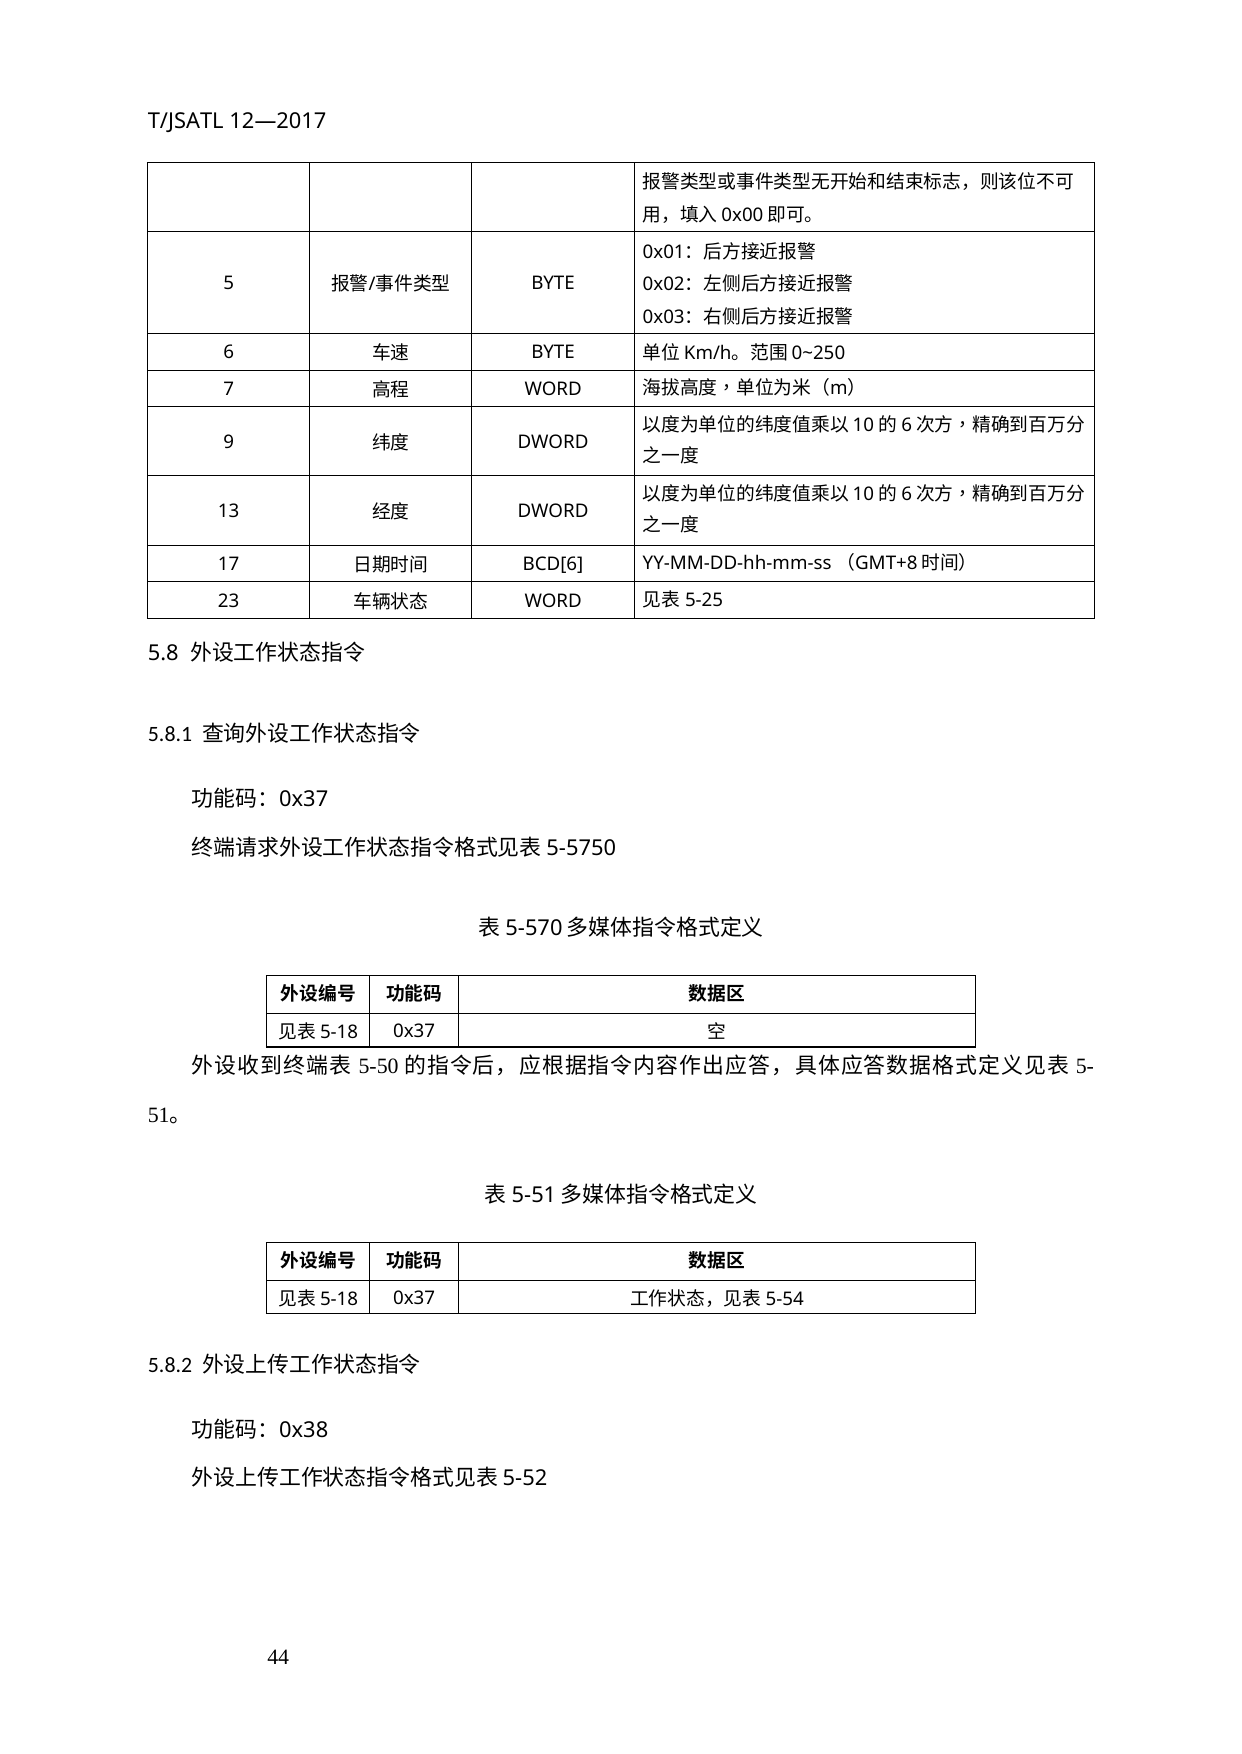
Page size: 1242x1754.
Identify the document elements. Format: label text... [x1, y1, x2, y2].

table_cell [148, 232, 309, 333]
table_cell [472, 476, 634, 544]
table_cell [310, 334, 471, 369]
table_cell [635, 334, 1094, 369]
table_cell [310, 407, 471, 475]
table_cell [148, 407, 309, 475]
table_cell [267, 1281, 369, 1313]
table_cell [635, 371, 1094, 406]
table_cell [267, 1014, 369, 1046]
text 外设收到终端表 5-50的指令后，应根据指令内容作出应答，具体应答数据格式定义见表5-51。 [148, 1047, 1094, 1129]
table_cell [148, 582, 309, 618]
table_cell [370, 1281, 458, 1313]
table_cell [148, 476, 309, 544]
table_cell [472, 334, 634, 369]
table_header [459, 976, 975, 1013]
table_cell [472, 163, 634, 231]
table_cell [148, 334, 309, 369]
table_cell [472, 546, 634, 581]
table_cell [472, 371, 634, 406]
text 功能码：0x38 [148, 1412, 1094, 1444]
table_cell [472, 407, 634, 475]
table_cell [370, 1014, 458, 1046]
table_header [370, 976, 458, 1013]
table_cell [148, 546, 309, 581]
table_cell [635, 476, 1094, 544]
subtitle 外设工作状态指令 [148, 635, 1094, 668]
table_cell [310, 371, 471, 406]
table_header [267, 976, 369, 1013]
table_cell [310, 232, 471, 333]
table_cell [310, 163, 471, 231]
text 终端请求外设工作状态指令格式见表 5-4150 [148, 829, 1094, 862]
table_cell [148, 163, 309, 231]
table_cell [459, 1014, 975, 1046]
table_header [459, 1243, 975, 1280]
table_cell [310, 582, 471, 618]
subtitle 外设上传工作状态指令 [148, 1347, 1094, 1379]
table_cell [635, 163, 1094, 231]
text 表 5-410多媒体指令格式定义 [148, 910, 1094, 943]
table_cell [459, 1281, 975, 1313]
text 表 5-51多媒体指令格式定义 [148, 1177, 1094, 1209]
text 外设上传工作状态指令格式见表 5-52 [148, 1460, 1094, 1493]
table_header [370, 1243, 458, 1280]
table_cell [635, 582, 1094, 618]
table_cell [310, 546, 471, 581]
text 功能码：0x37 [148, 781, 1094, 813]
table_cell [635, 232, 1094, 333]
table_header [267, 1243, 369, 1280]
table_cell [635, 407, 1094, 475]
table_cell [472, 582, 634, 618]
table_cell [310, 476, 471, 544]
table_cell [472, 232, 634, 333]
subtitle 查询外设工作状态指令 [148, 716, 1094, 748]
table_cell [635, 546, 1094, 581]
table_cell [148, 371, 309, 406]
